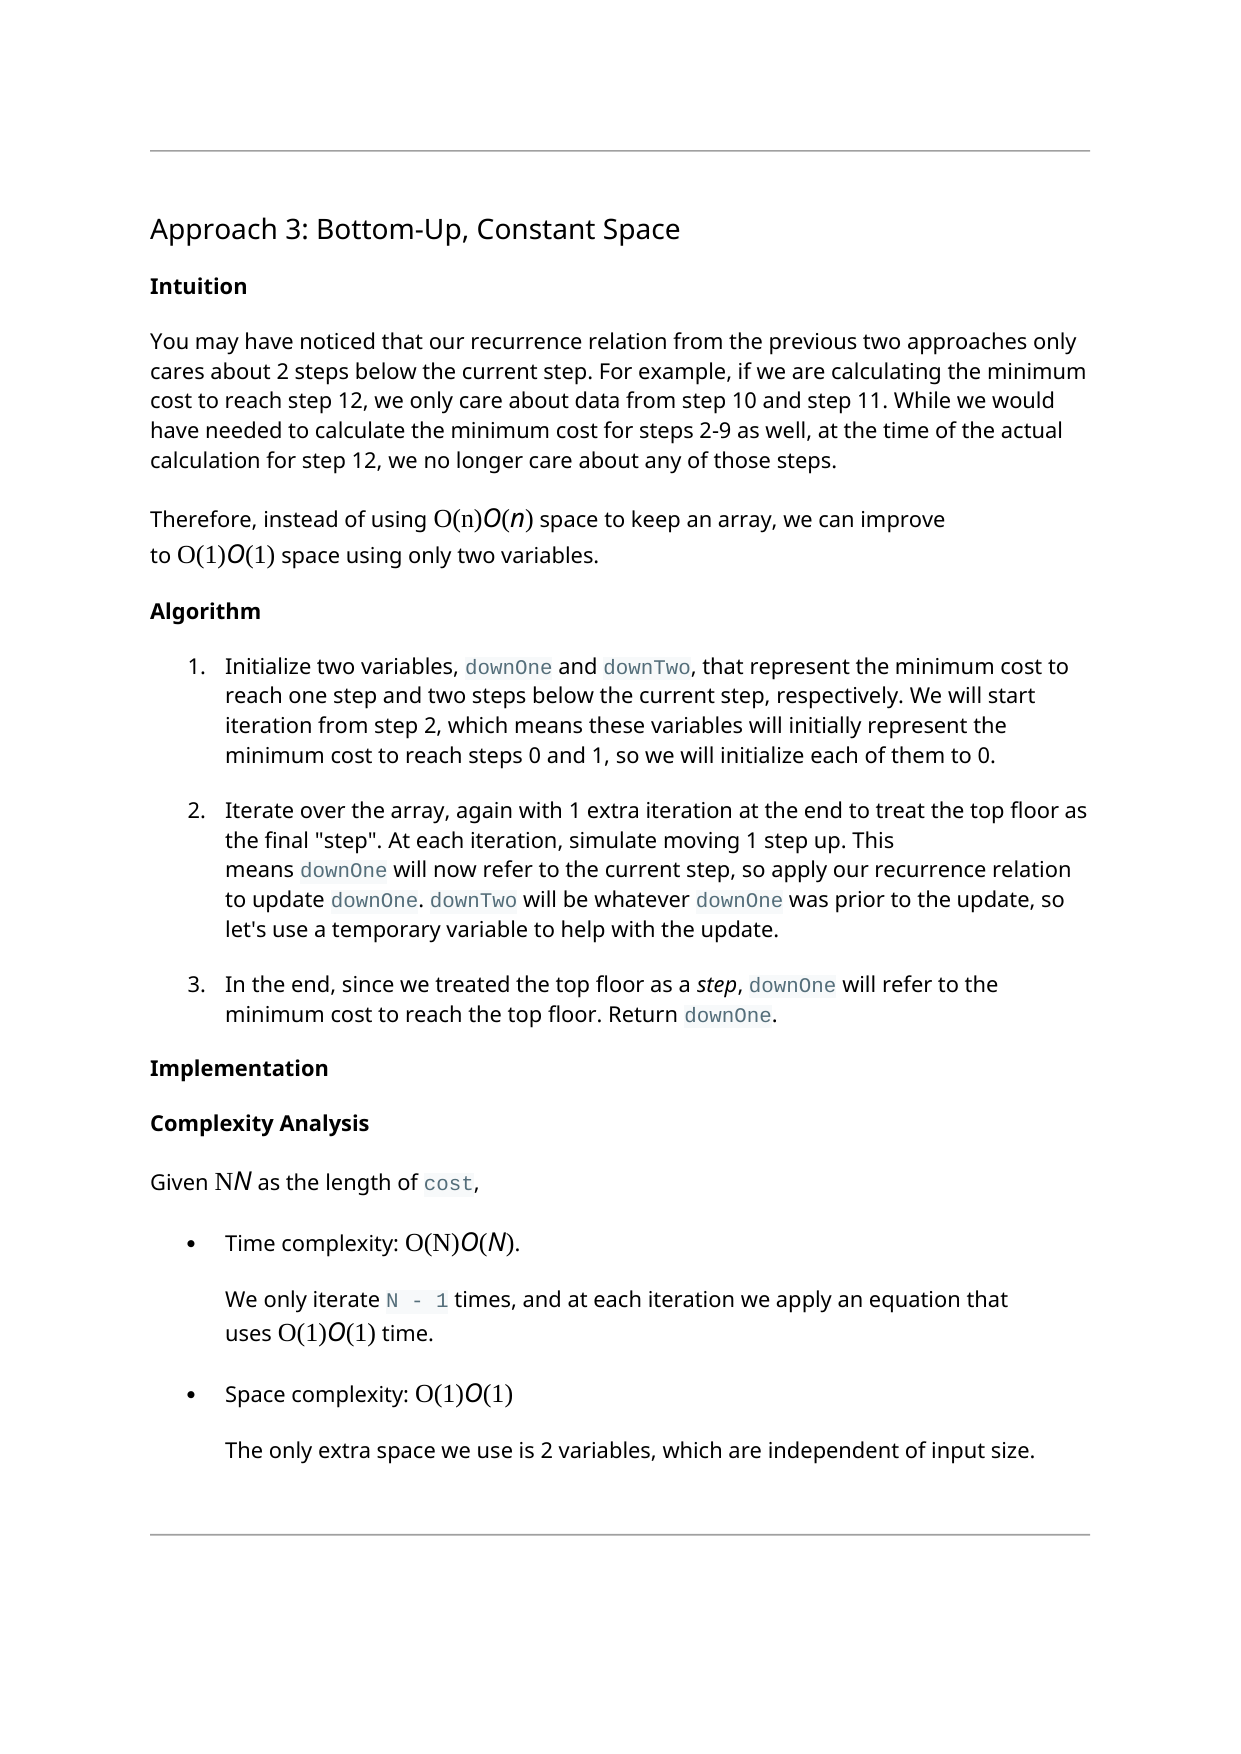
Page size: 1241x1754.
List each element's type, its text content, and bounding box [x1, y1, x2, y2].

text Approach 3: Bottom-Up, Constant Space [150, 209, 1090, 248]
text The only extra space we use is 2 variables, which are independent of input size. [225, 1435, 1090, 1464]
text Intuition [150, 271, 1090, 301]
text Therefore, instead of using O(n)O(n) space to keep an array, we can improve to O(1)O(1) space using only two variables. [150, 500, 1090, 571]
text We only iterate N - 1 times, and at each iteration we apply an equation that uses O(1)O(1) time. [225, 1284, 1090, 1349]
text Implementation [150, 1053, 1090, 1083]
text You may have noticed that our recurrence relation from the previous two approaches only cares about 2 steps below the current step. For example, if we are calculating the minimum cost to reach step 12, we only care about data from step 10 and step 11. While we would have needed to calculate the minimum cost for steps 2-9 as well, at the time of the actual calculation for step 12, we no longer care about any of those steps. [150, 326, 1090, 475]
list Space complexity: O(1)O(1) [187, 1374, 1090, 1410]
list Initialize two variables, downOne and downTwo, that represent the minimum cost to reach one step and two steps below the current step, respectively. We will start iteration from step 2, which means these variables will initially represent the minimum cost to reach steps 0 and 1, so we will initialize each of them to 0. [187, 651, 1090, 770]
text Algorithm [150, 596, 1090, 626]
list In the end, since we treated the top floor as a step, downOne will refer to the minimum cost to reach the top floor. Return downOne. [187, 969, 1090, 1028]
text Complexity Analysis [150, 1108, 1090, 1138]
text Given NN as the length of cost, [150, 1163, 1090, 1198]
list Iterate over the array, again with 1 extra iteration at the end to treat the top floor as the final "step". At each iteration, simulate moving 1 step up. This means downOne will now refer to the current step, so apply our recurrence relation to update downOne. downTwo will be whatever downOne was prior to the update, so let's use a temporary variable to help with the update. [187, 795, 1090, 944]
list Time complexity: O(N)O(N). [187, 1223, 1090, 1259]
